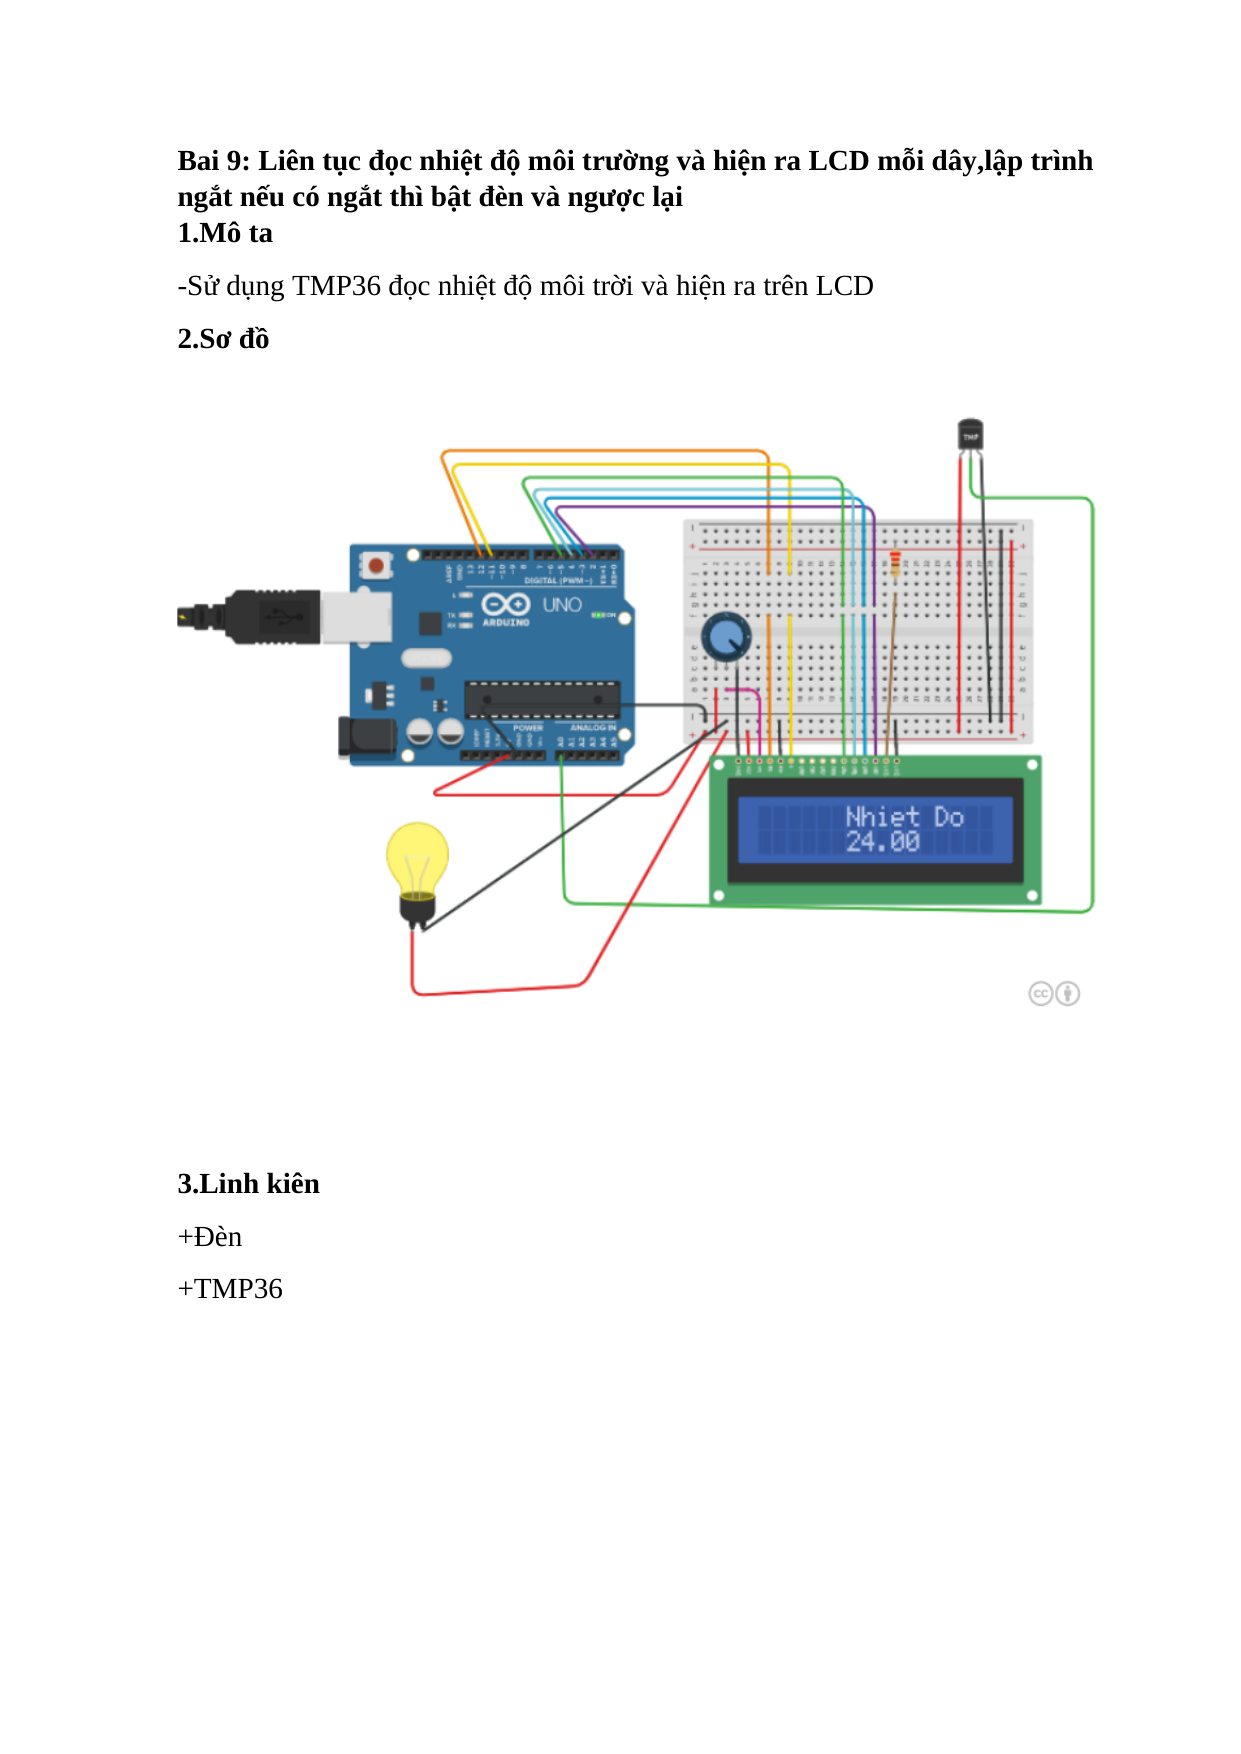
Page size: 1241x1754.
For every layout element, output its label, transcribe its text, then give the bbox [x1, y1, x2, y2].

picture [177, 375, 1123, 1031]
text -Sử dụng TMP36 đọc nhiệt độ môi trời và hiện ra trên LCD [177, 268, 1122, 302]
text 1.Mô ta [177, 215, 1122, 249]
text 3.Linh kiên [177, 1166, 1122, 1199]
subtitle Bai 9: Liên tục đọc nhiệt độ môi trường và hiện ra LCD mỗi dây,lập trình ngắt nếu có ngắt thì bật đèn và ngược lại [177, 143, 1122, 213]
text 2.Sơ đồ [177, 321, 1122, 354]
text +Đèn [177, 1219, 1122, 1252]
text +TMP36 [177, 1272, 1122, 1305]
